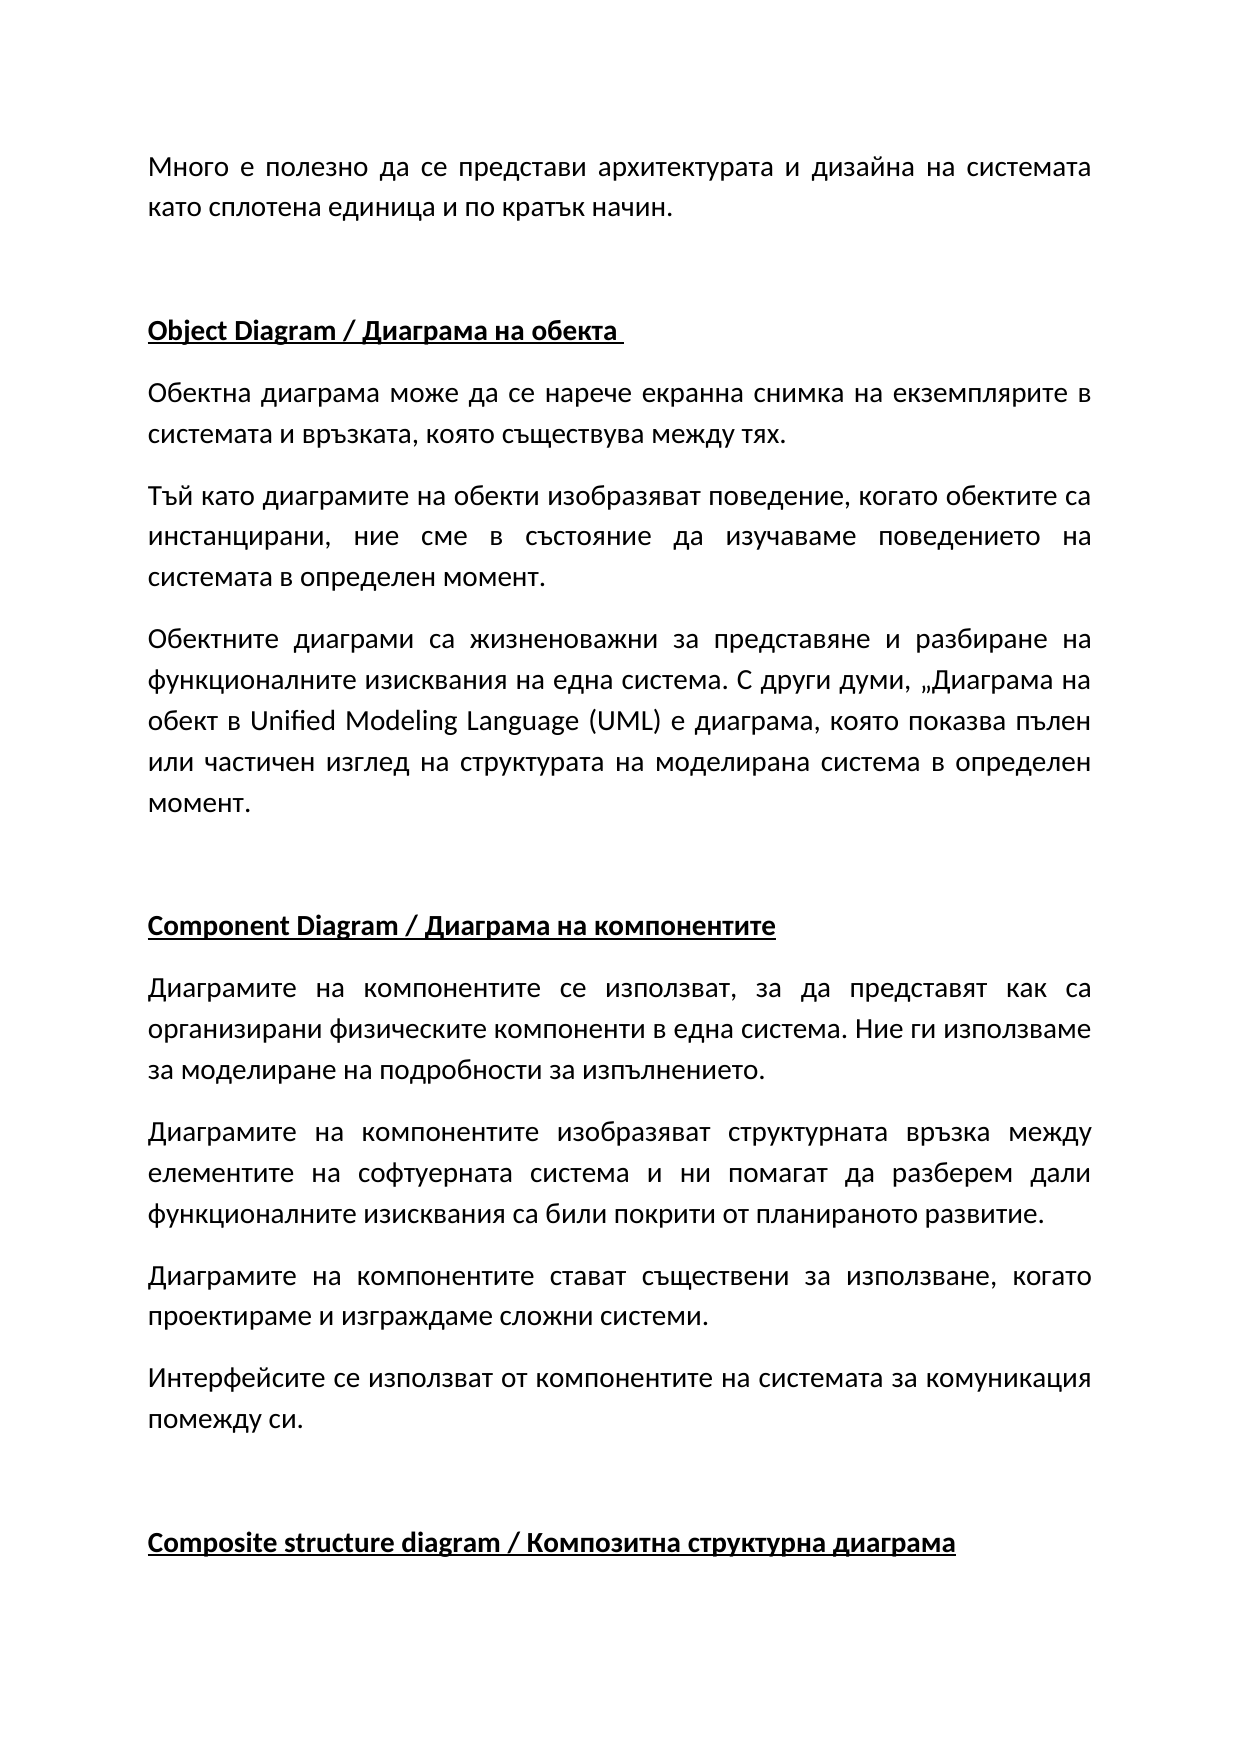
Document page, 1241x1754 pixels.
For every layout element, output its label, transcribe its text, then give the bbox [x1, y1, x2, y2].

text Component Diagram / Диаграма на компонентите [148, 907, 1093, 943]
text Composite structure diagram / Композитна структурна диаграма [148, 1524, 1093, 1559]
text Диаграмите на компонентите стават съществени за използване, когато проектираме и изграждаме сложни системи. [148, 1257, 1093, 1333]
text Обектните диаграми са жизненоважни за представяне и разбиране на функционалните изисквания на една система. С други думи, „Диаграма на обект в Unified Modeling Language (UML) е диаграма, която показва пълен или частичен изглед на структурата на моделирана система в определен момент. [148, 620, 1093, 819]
text Диаграмите на компонентите изобразяват структурната връзка между елементите на софтуерната система и ни помагат да разберем дали функционалните изисквания са били покрити от планираното развитие. [148, 1113, 1093, 1230]
text Диаграмите на компонентите се използват, за да представят как са организирани физическите компоненти в една система. Ние ги използваме за моделиране на подробности за изпълнението. [148, 969, 1093, 1087]
text Много е полезно да се представи архитектурата и дизайна на системата като сплотена единица и по кратък начин. [148, 148, 1093, 224]
text Интерфейсите се използват от компонентите на системата за комуникация помежду си. [148, 1359, 1093, 1436]
text Обектна диаграма може да се нарече екранна снимка на екземплярите в системата и връзката, която съществува между тях. [148, 374, 1093, 450]
text Object Diagram / Диаграма на обекта [148, 312, 1093, 348]
text Тъй като диаграмите на обекти изобразяват поведение, когато обектите са инстанцирани, ние сме в състояние да изучаваме поведението на системата в определен момент. [148, 477, 1093, 594]
